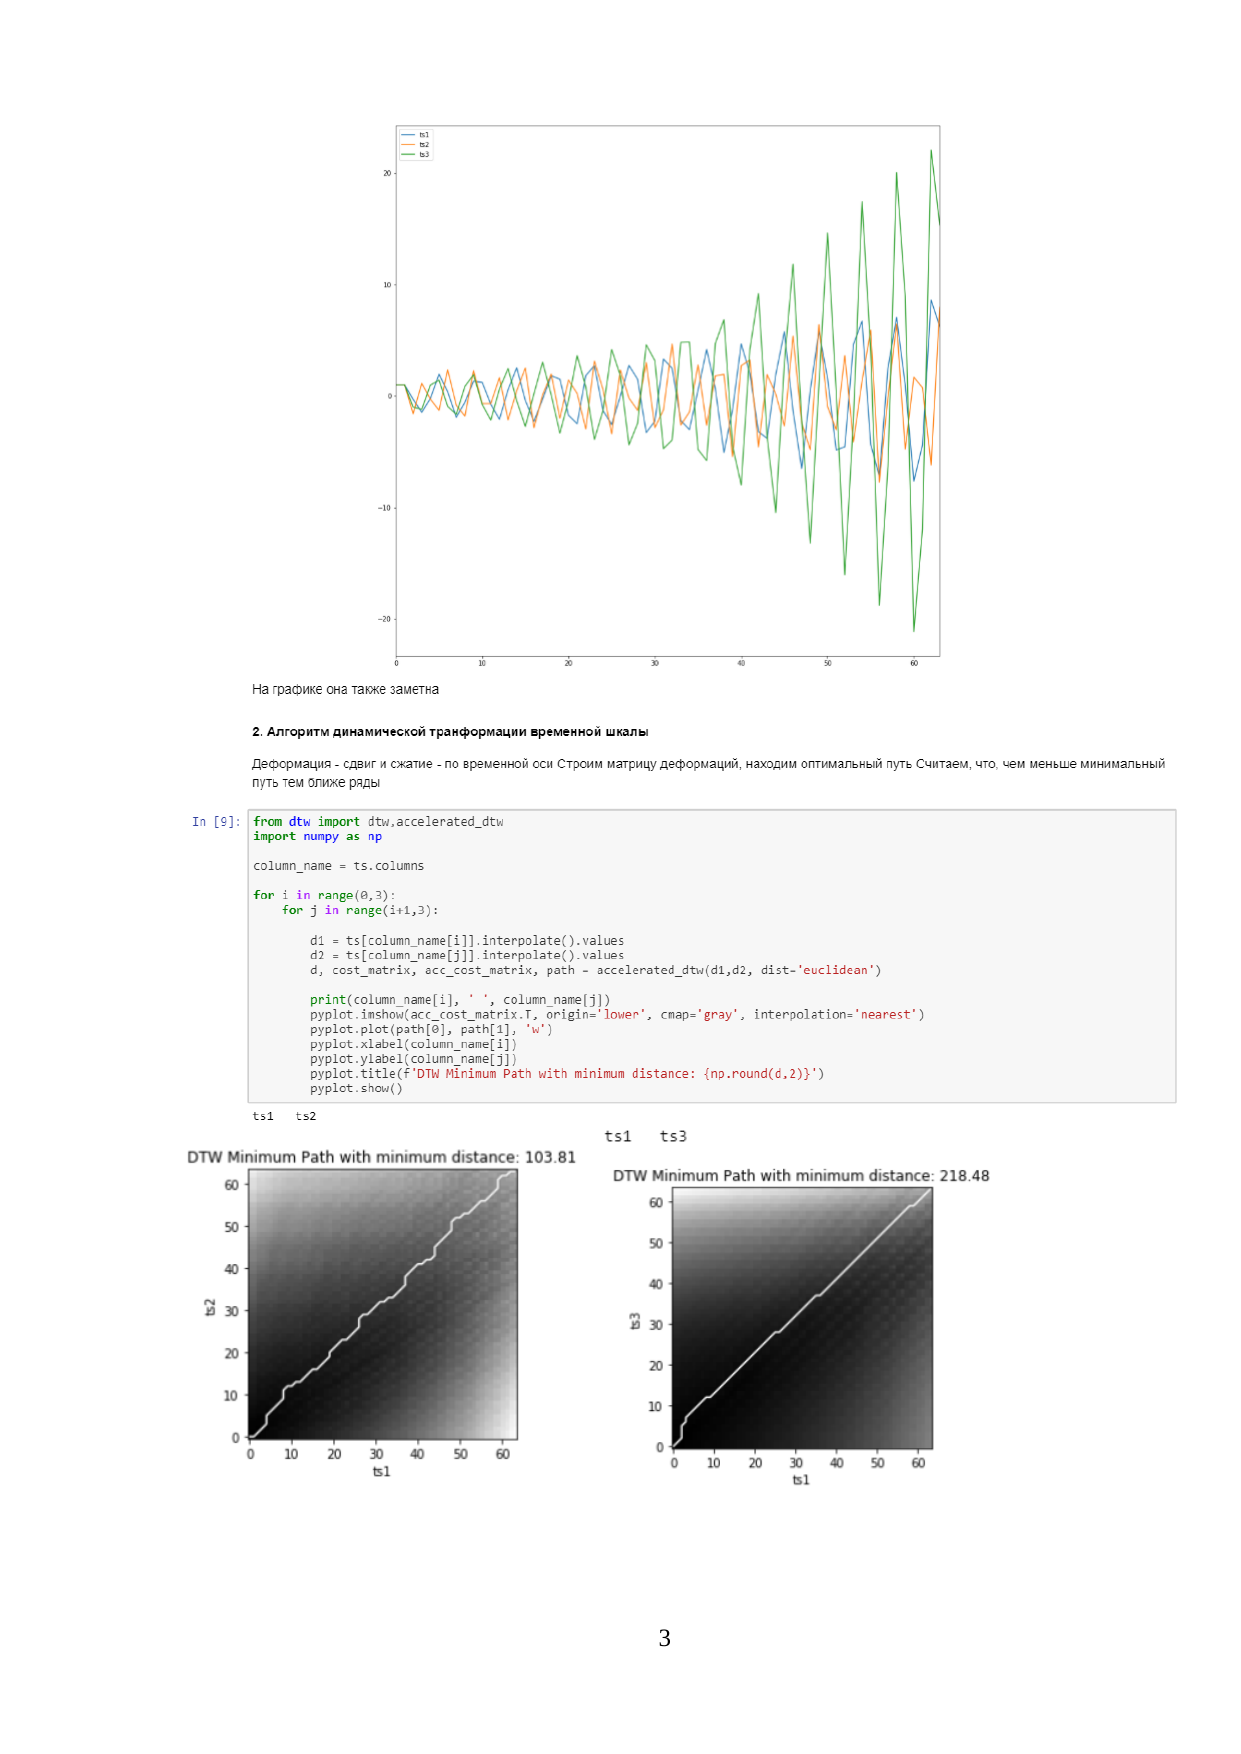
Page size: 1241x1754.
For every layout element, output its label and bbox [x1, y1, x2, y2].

picture [177, 118, 1188, 1490]
picture [177, 1136, 591, 1490]
